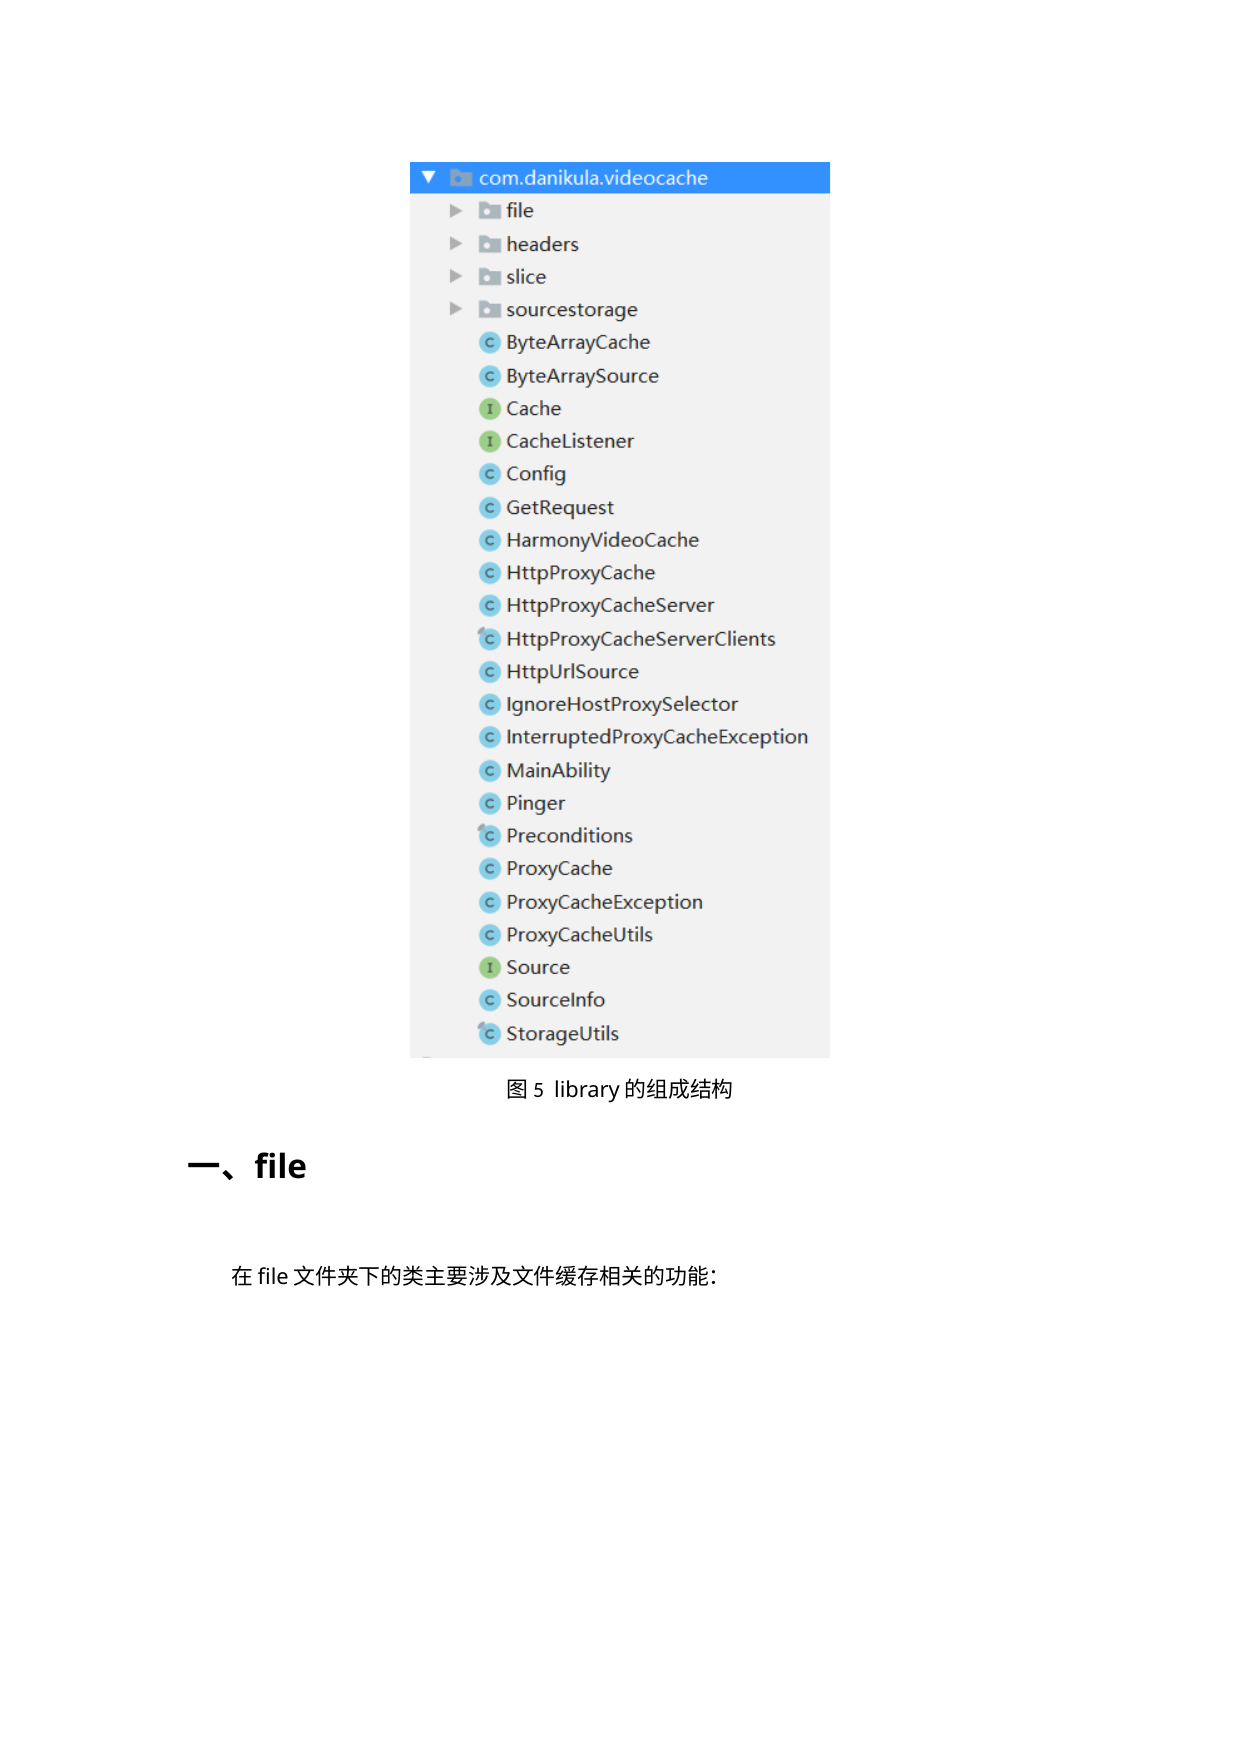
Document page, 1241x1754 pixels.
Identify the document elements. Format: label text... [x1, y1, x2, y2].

subtitle 一、file [187, 1132, 1053, 1197]
text 图5 library的组成结构 [187, 1072, 1053, 1104]
text 在file文件夹下的类主要涉及文件缓存相关的功能： [187, 1258, 1053, 1291]
picture [410, 162, 831, 1058]
